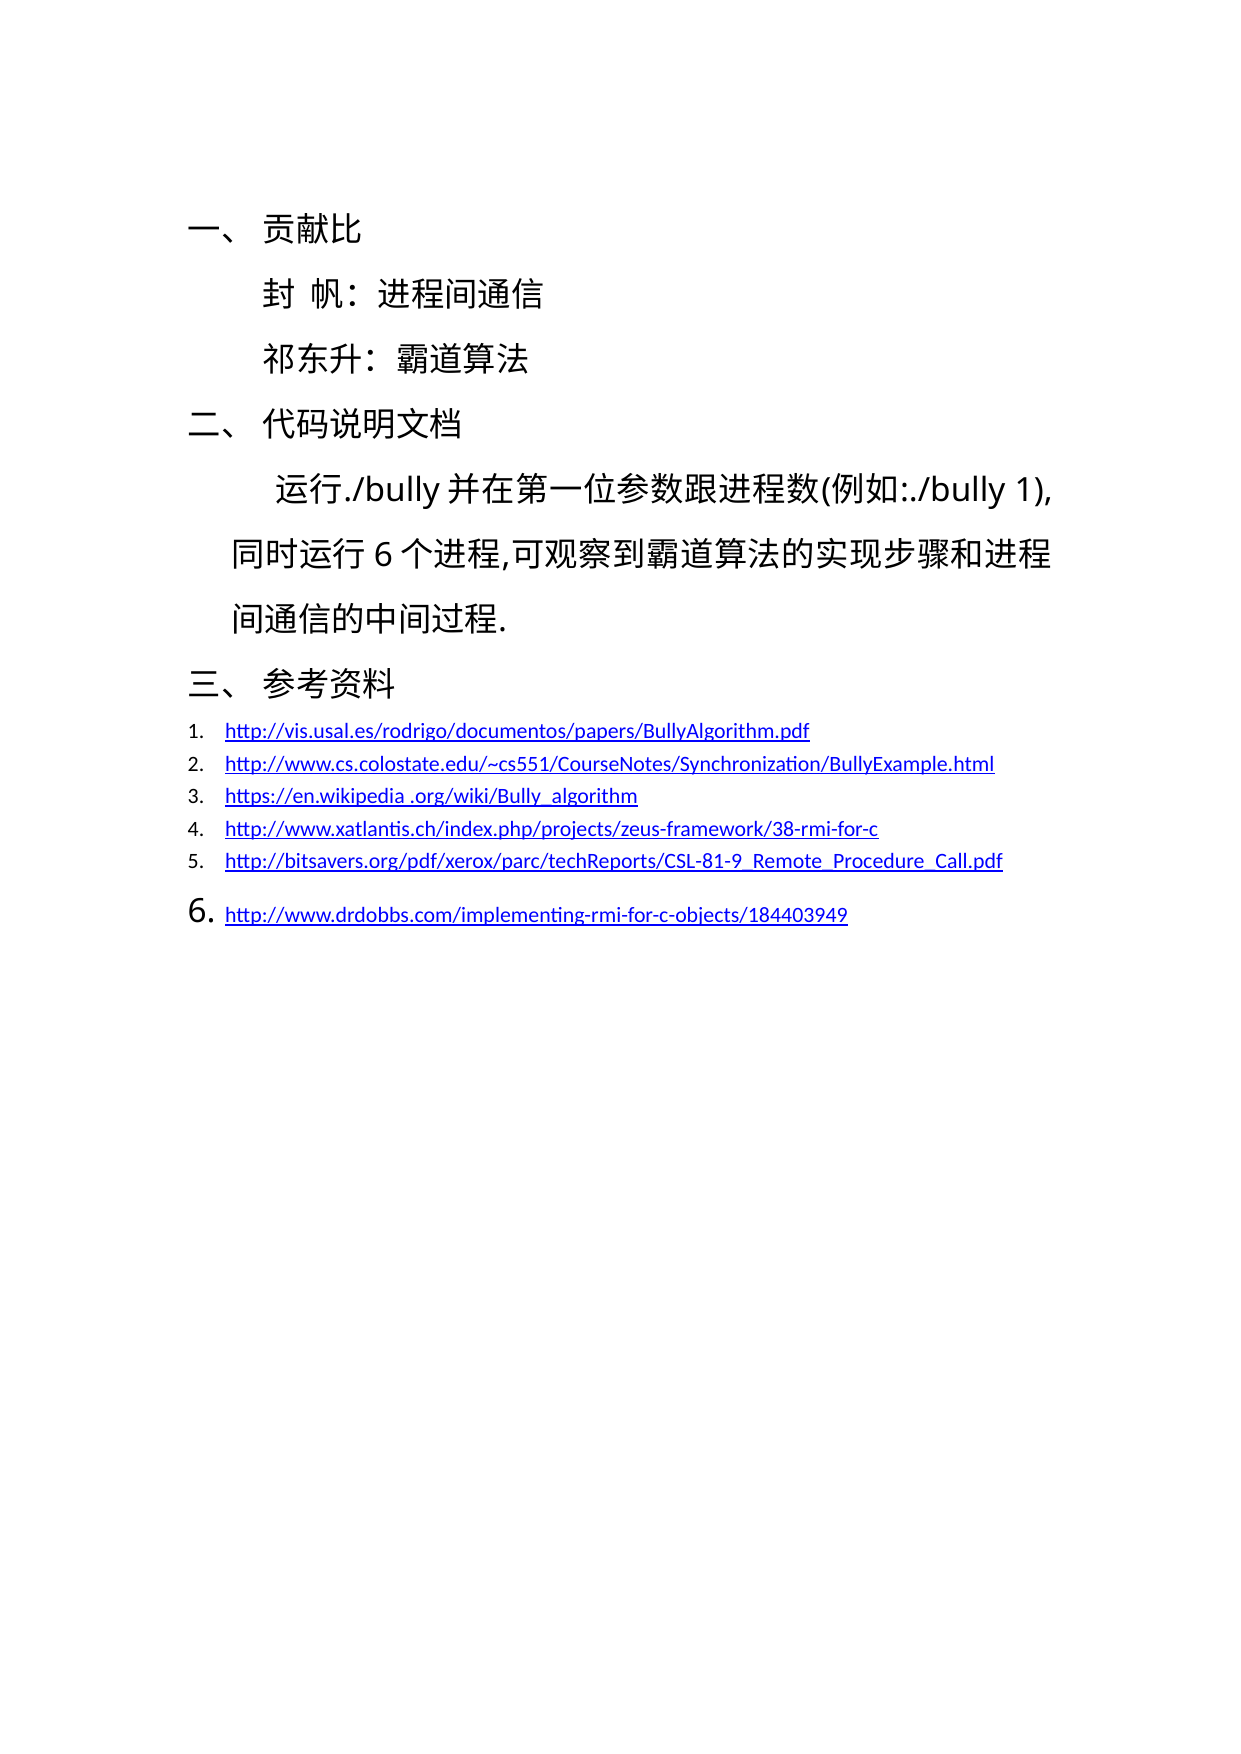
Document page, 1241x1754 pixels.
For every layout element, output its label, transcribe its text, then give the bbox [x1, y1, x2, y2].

list 贡献比 [187, 194, 1053, 259]
list http://www.cs.colostate.edu/~cs551/CourseNotes/Synchronization/BullyExample.html [187, 747, 1053, 779]
list 代码说明文档 [187, 389, 1053, 454]
list 祁东升：霸道算法 [262, 324, 1053, 389]
list http://bitsavers.org/pdf/xerox/parc/techReports/CSL-81-9_Remote_Procedure_Call.pdf [187, 844, 1053, 877]
list https://en.wikipedia .org/wiki/Bully_algorithm [187, 779, 1053, 812]
list 封 帆：进程间通信 [262, 259, 1053, 324]
list http://www.drdobbs.com/implementing-rmi-for-c-objects/184403949 [187, 877, 1053, 942]
list http://www.xatlantis.ch/index.php/projects/zeus-framework/38-rmi-for-c [187, 812, 1053, 844]
list 运行./bully并在第一位参数跟进程数(例如:./bully 1),同时运行6个进程,可观察到霸道算法的实现步骤和进程间通信的中间过程. [231, 454, 1053, 649]
list 参考资料 [187, 649, 1053, 714]
list http://vis.usal.es/rodrigo/documentos/papers/BullyAlgorithm.pdf [187, 714, 1053, 747]
